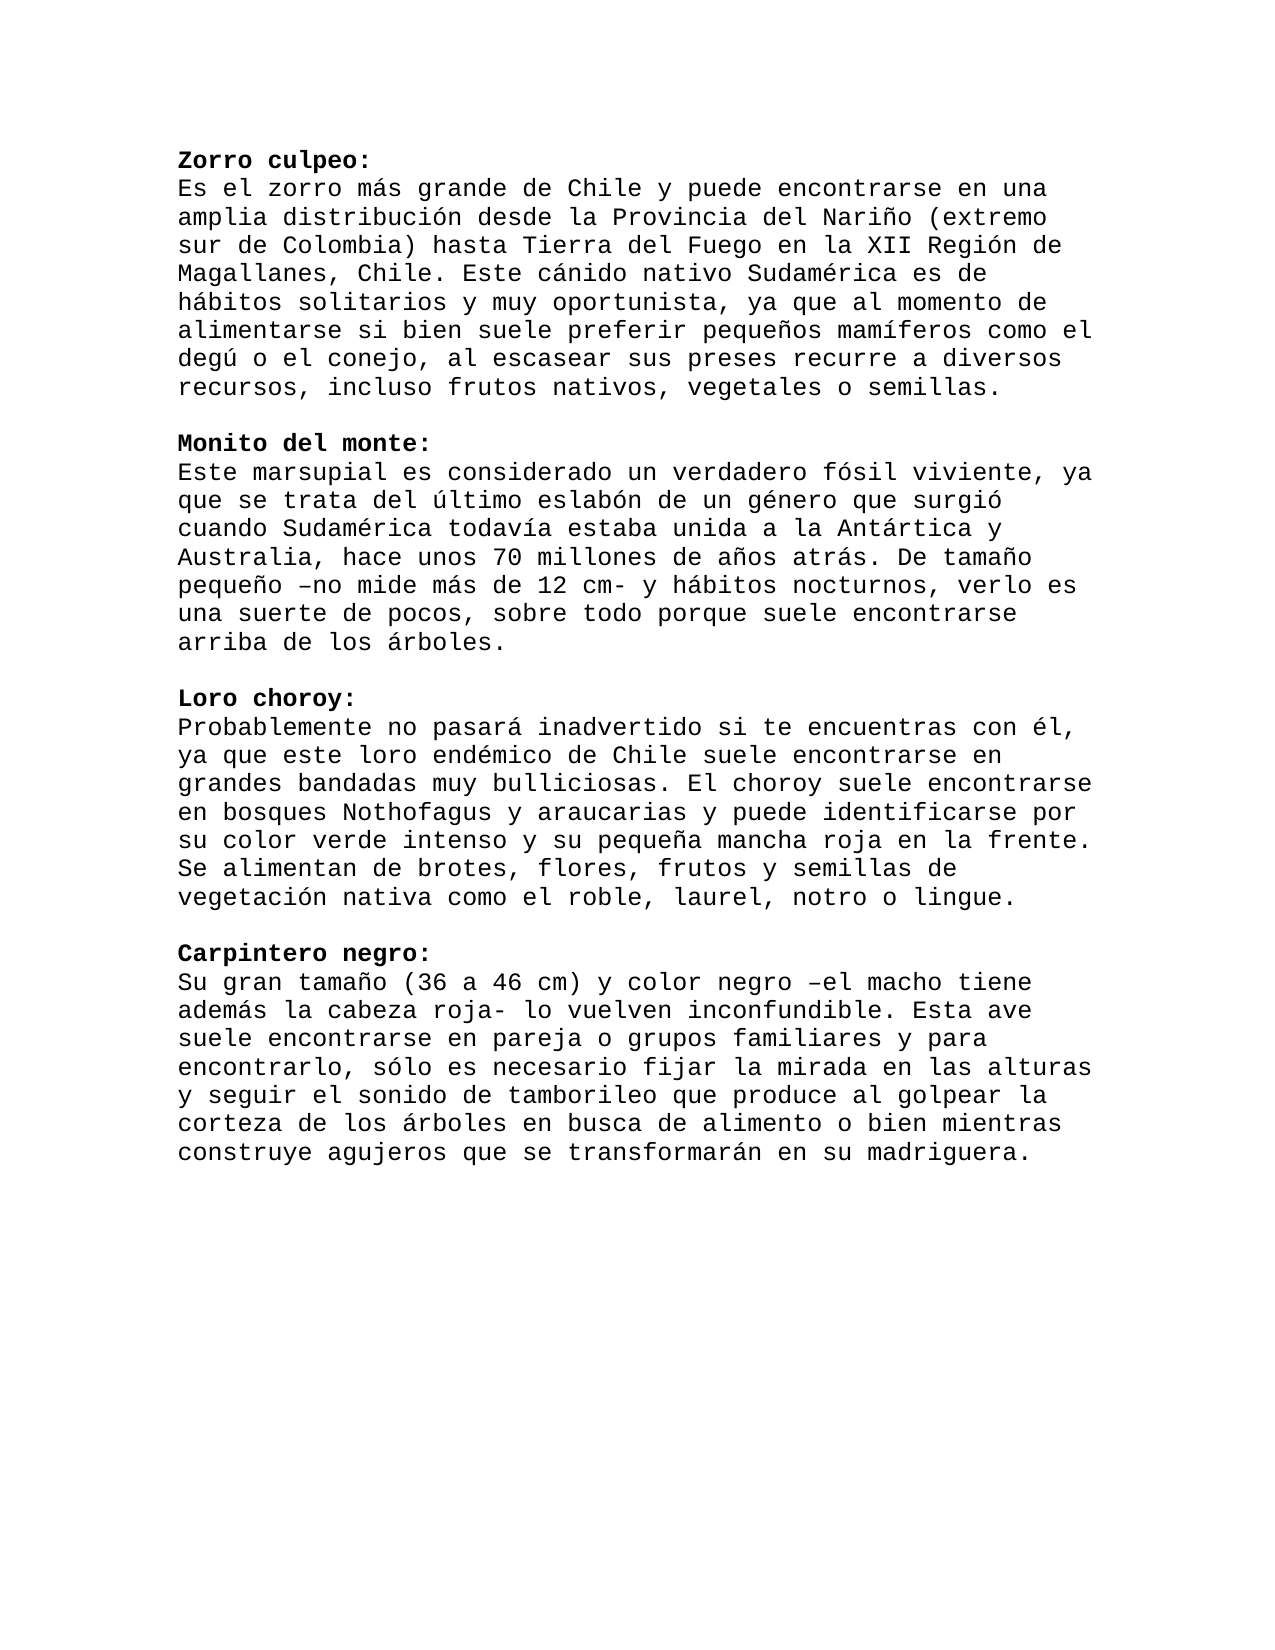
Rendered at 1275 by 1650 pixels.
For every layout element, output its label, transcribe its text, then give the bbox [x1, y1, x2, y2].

text Probablemente no pasará inadvertido si te encuentras con él, ya que este loro endémico de Chile suele encontrarse en grandes bandadas muy bulliciosas. El choroy suele encontrarse en bosques Nothofagus y araucarias y puede identificarse por su color verde intenso y su pequeña mancha roja en la frente. Se alimentan de brotes, flores, frutos y semillas de vegetación nativa como el roble, laurel, notro o lingue. [177, 714, 1098, 913]
text Este marsupial es considerado un verdadero fósil viviente, ya que se trata del último eslabón de un género que surgió cuando Sudamérica todavía estaba unida a la Antártica y Australia, hace unos 70 millones de años atrás. De tamaño pequeño –no mide más de 12 cm- y hábitos nocturnos, verlo es una suerte de pocos, sobre todo porque suele encontrarse arriba de los árboles. [177, 459, 1098, 658]
text Loro choroy: [177, 686, 1098, 714]
text Su gran tamaño (36 a 46 cm) y color negro –el macho tiene además la cabeza roja- lo vuelven inconfundible. Esta ave suele encontrarse en pareja o grupos familiares y para encontrarlo, sólo es necesario fijar la mirada en las alturas y seguir el sonido de tamborileo que produce al golpear la corteza de los árboles en busca de alimento o bien mientras construye agujeros que se transformarán en su madriguera. [177, 969, 1098, 1168]
text Monito del monte: [177, 431, 1098, 459]
text Carpintero negro: [177, 941, 1098, 969]
text Zorro culpeo: [177, 148, 1098, 176]
text Es el zorro más grande de Chile y puede encontrarse en una amplia distribución desde la Provincia del Nariño (extremo sur de Colombia) hasta Tierra del Fuego en la XII Región de Magallanes, Chile. Este cánido nativo Sudamérica es de hábitos solitarios y muy oportunista, ya que al momento de alimentarse si bien suele preferir pequeños mamíferos como el degú o el conejo, al escasear sus preses recurre a diversos recursos, incluso frutos nativos, vegetales o semillas. [177, 176, 1098, 403]
